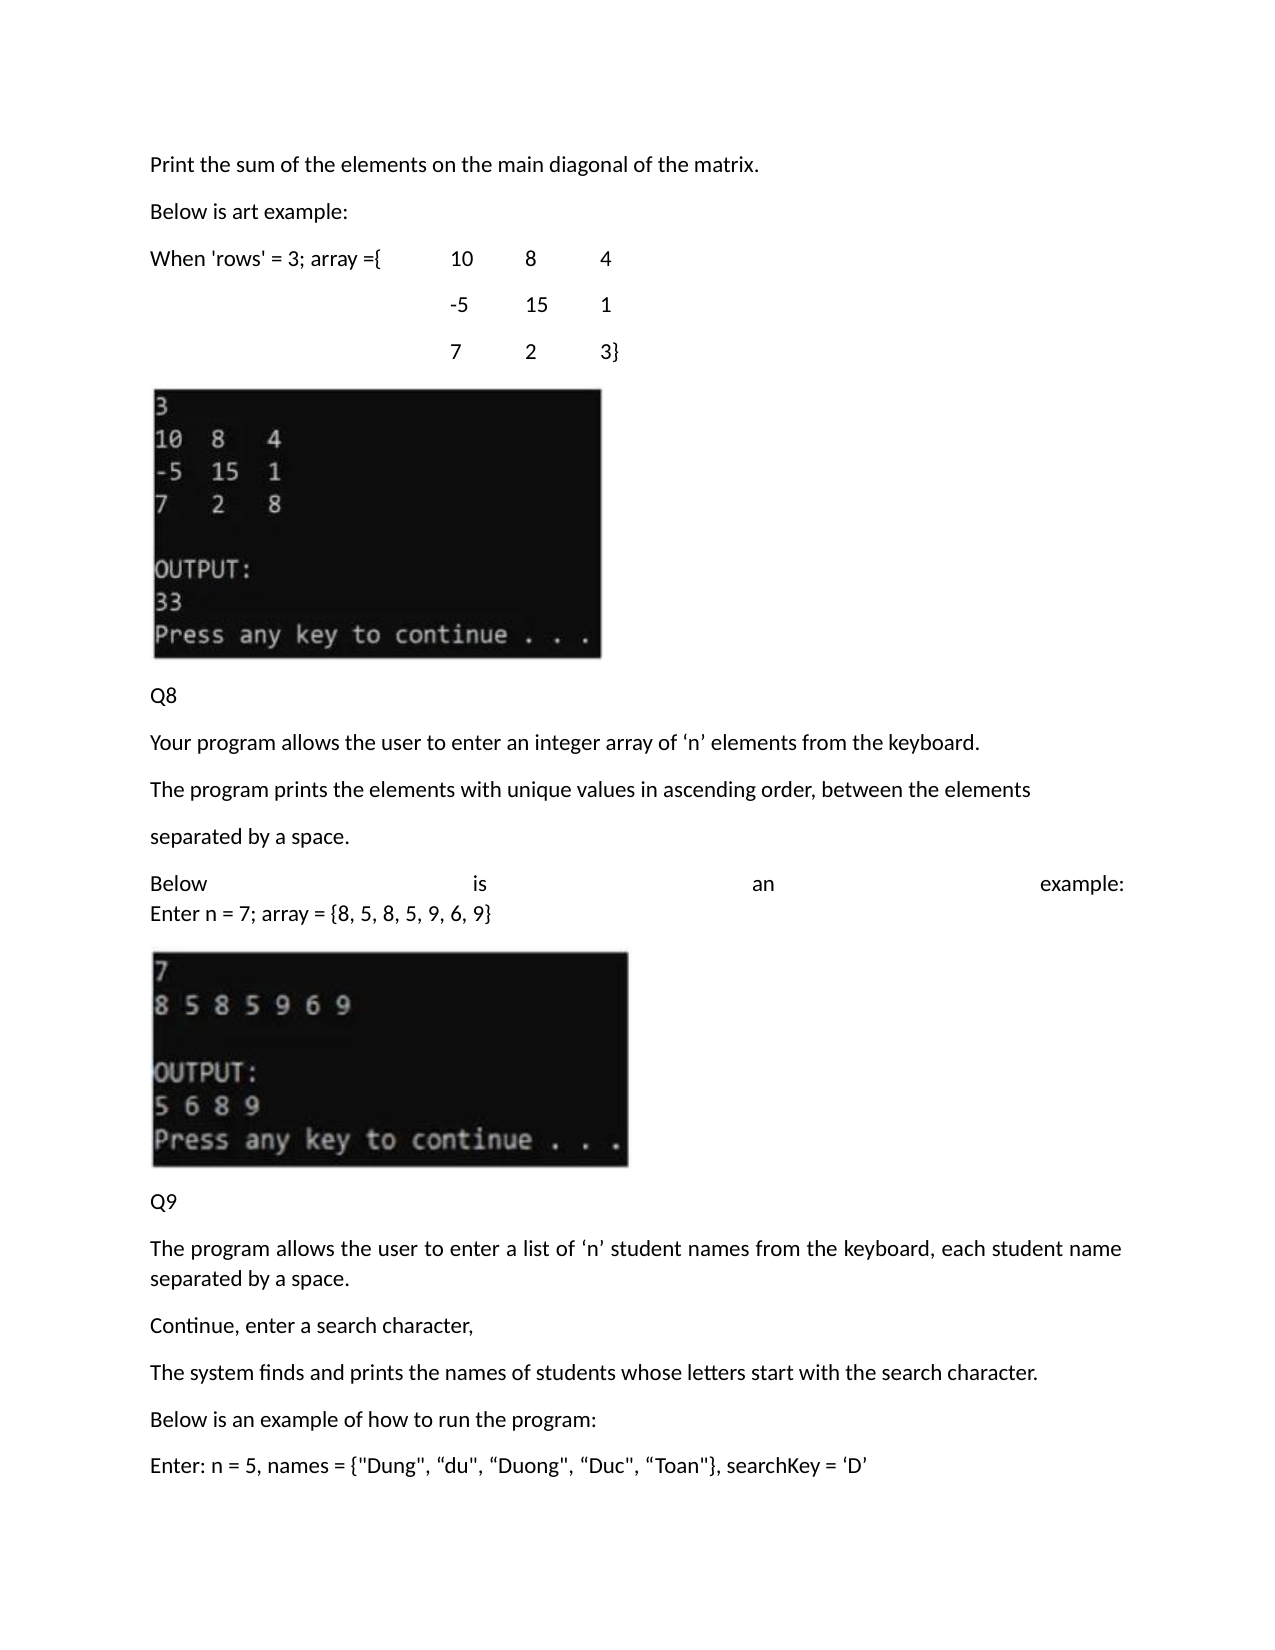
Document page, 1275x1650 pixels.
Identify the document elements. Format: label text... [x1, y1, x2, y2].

text The program allows the user to enter a list of ‘n’ student names from the keyboard, each student name separated by a space. [150, 1234, 1125, 1292]
text separated by a space. [150, 822, 1125, 850]
text The system finds and prints the names of students whose letters start with the search character. [150, 1358, 1125, 1386]
picture [150, 384, 605, 663]
text Print the sum of the elements on the main diagonal of the matrix. [150, 150, 1125, 178]
text Your program allows the user to enter an integer array of ‘n’ elements from the keyboard. [150, 728, 1125, 756]
text Enter: n = 5, names = {"Dung", “du", “Duong", “Duc", “Toan"}, searchKey = ‘D’ [150, 1452, 1125, 1479]
text Continue, enter a search character, [150, 1311, 1125, 1339]
text The program prints the elements with unique values in ascending order, between the elements [150, 775, 1125, 803]
text Below is an example: Enter n = 7; array = {8, 5, 8, 5, 9, 6, 9} [150, 869, 1125, 927]
picture [150, 945, 634, 1169]
text When 'rows' = 3; array ={ 10 8 4 [150, 244, 1125, 272]
text -5 15 1 [375, 291, 1125, 319]
text Q9 [150, 1187, 1125, 1215]
text Below is art example: [150, 197, 1125, 225]
text Q8 [150, 681, 1125, 709]
text 7 2 3} [375, 337, 1125, 366]
text Below is an example of how to run the program: [150, 1405, 1125, 1433]
